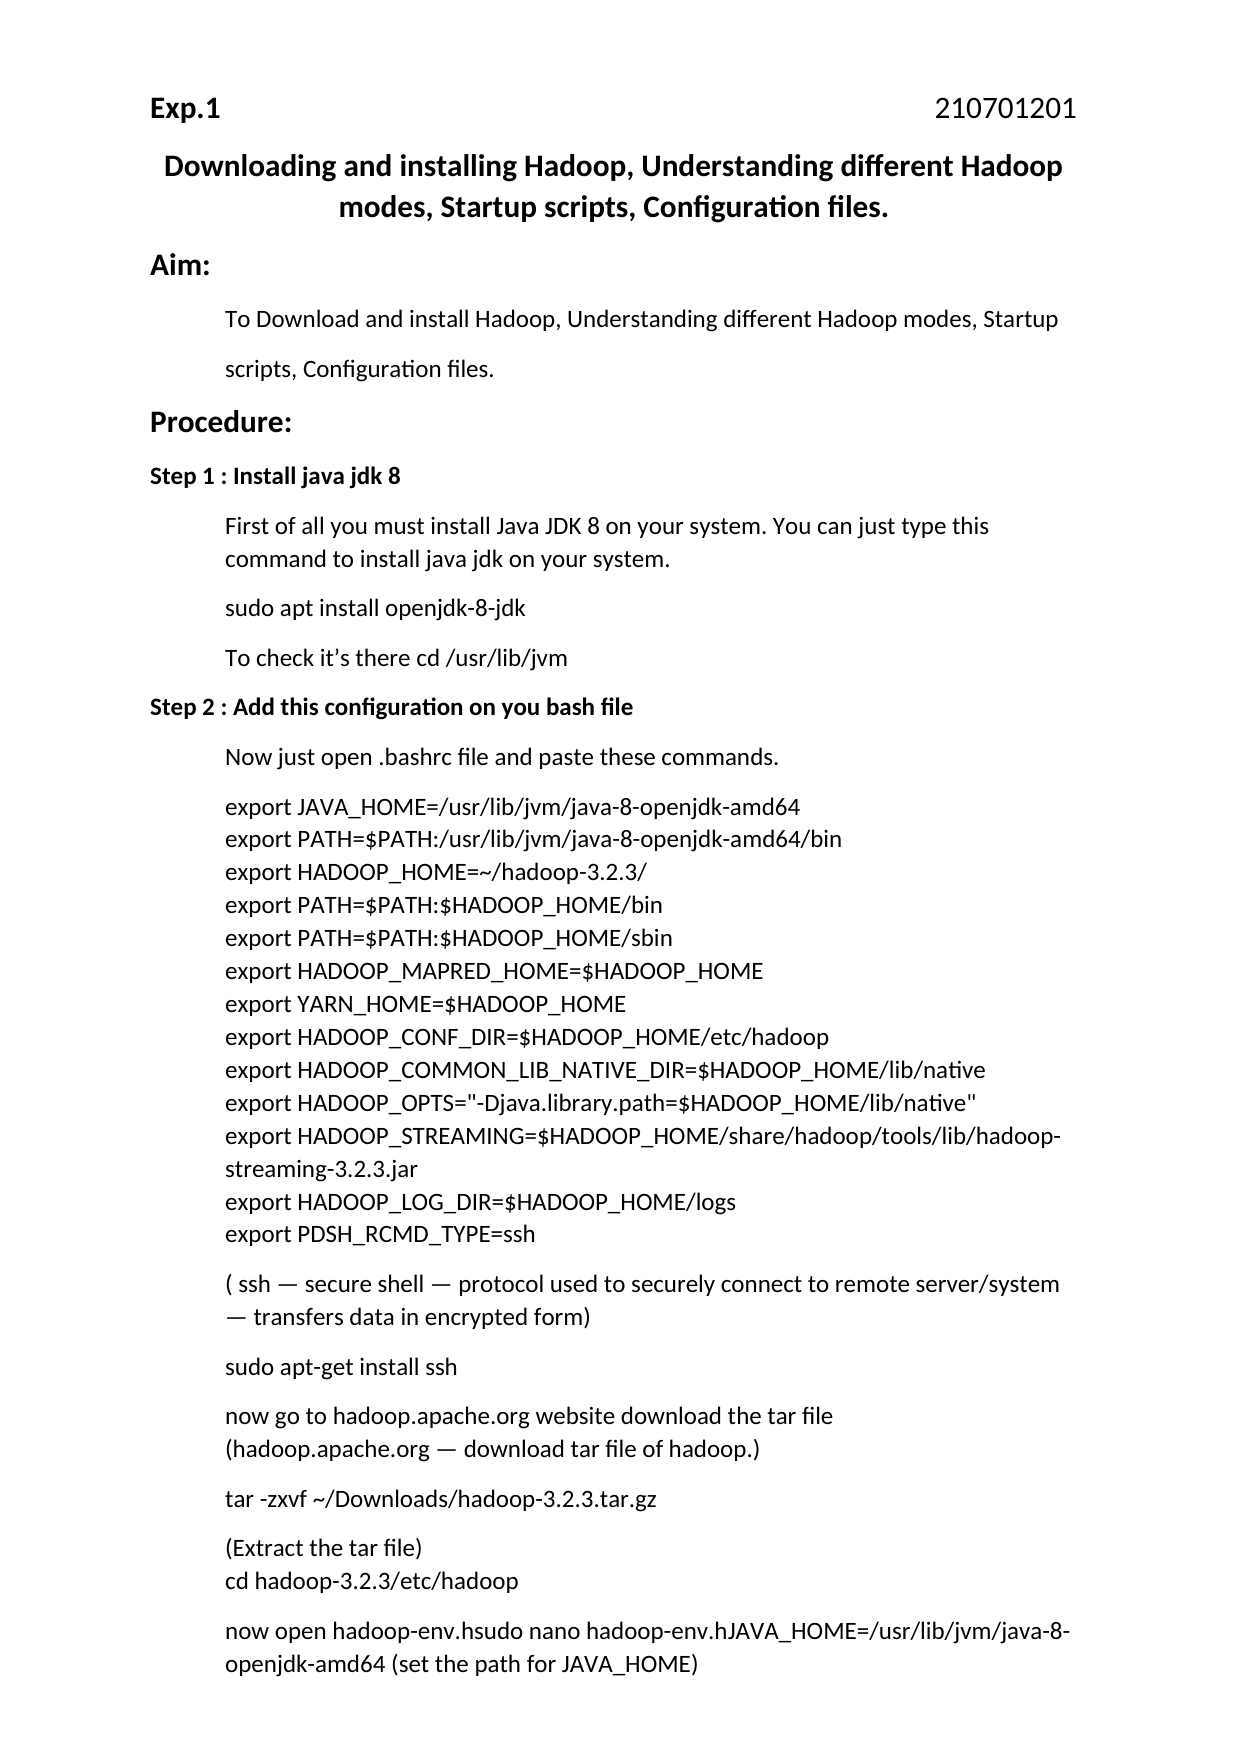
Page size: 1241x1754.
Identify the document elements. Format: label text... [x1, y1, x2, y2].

text Downloading and installing Hadoop, Understanding different Hadoop modes, Startup scripts, Configuration files. [150, 146, 1078, 226]
text Now just open .bashrc file and paste these commands. [225, 741, 1078, 772]
text Step 2 : Add this configuration on you bash file [150, 691, 1078, 722]
text sudo apt-get install ssh [225, 1351, 1078, 1381]
text First of all you must install Java JDK 8 on your system. You can just type this command to install java jdk on your system. [225, 510, 1078, 573]
text now go to hadoop.apache.org website download the tar file (hadoop.apache.org — download tar file of hadoop.) [225, 1400, 1078, 1464]
text Aim: [150, 245, 1078, 283]
text To check it’s there cd /usr/lib/jvm [225, 642, 1078, 672]
text sudo apt install openjdk-8-jdk [225, 592, 1078, 623]
text now open hadoop-env.hsudo nano hadoop-env.hJAVA_HOME=/usr/lib/jvm/java-8-openjdk-amd64 (set the path for JAVA_HOME) [225, 1615, 1078, 1678]
text export JAVA_HOME=/usr/lib/jvm/java-8-openjdk-amd64 export PATH=$PATH:/usr/lib/jvm/java-8-openjdk-amd64/bin export HADOOP_HOME=~/hadoop-3.2.3/ export PATH=$PATH:$HADOOP_HOME/bin export PATH=$PATH:$HADOOP_HOME/sbin export HADOOP_MAPRED_HOME=$HADOOP_HOME export YARN_HOME=$HADOOP_HOME export HADOOP_CONF_DIR=$HADOOP_HOME/etc/hadoop export HADOOP_COMMON_LIB_NATIVE_DIR=$HADOOP_HOME/lib/native export HADOOP_OPTS="-Djava.library.path=$HADOOP_HOME/lib/native" export HADOOP_STREAMING=$HADOOP_HOME/share/hadoop/tools/lib/hadoop-streaming-3.2.3.jar export HADOOP_LOG_DIR=$HADOOP_HOME/logs export PDSH_RCMD_TYPE=ssh [225, 791, 1078, 1249]
text Step 1 : Install java jdk 8 [150, 460, 1078, 491]
text (Extract the tar file) cd hadoop-3.2.3/etc/hadoop [225, 1532, 1078, 1596]
text ( ssh — secure shell — protocol used to securely connect to remote server/system — transfers data in encrypted form) [225, 1268, 1078, 1332]
text Procedure: [150, 402, 1078, 441]
text Exp.1 210701201 [150, 89, 1078, 127]
text To Download and install Hadoop, Understanding different Hadoop modes, Startup [225, 303, 1078, 334]
text scripts, Configuration files. [225, 353, 1078, 383]
text tar -zxvf ~/Downloads/hadoop-3.2.3.tar.gz [225, 1483, 1078, 1513]
